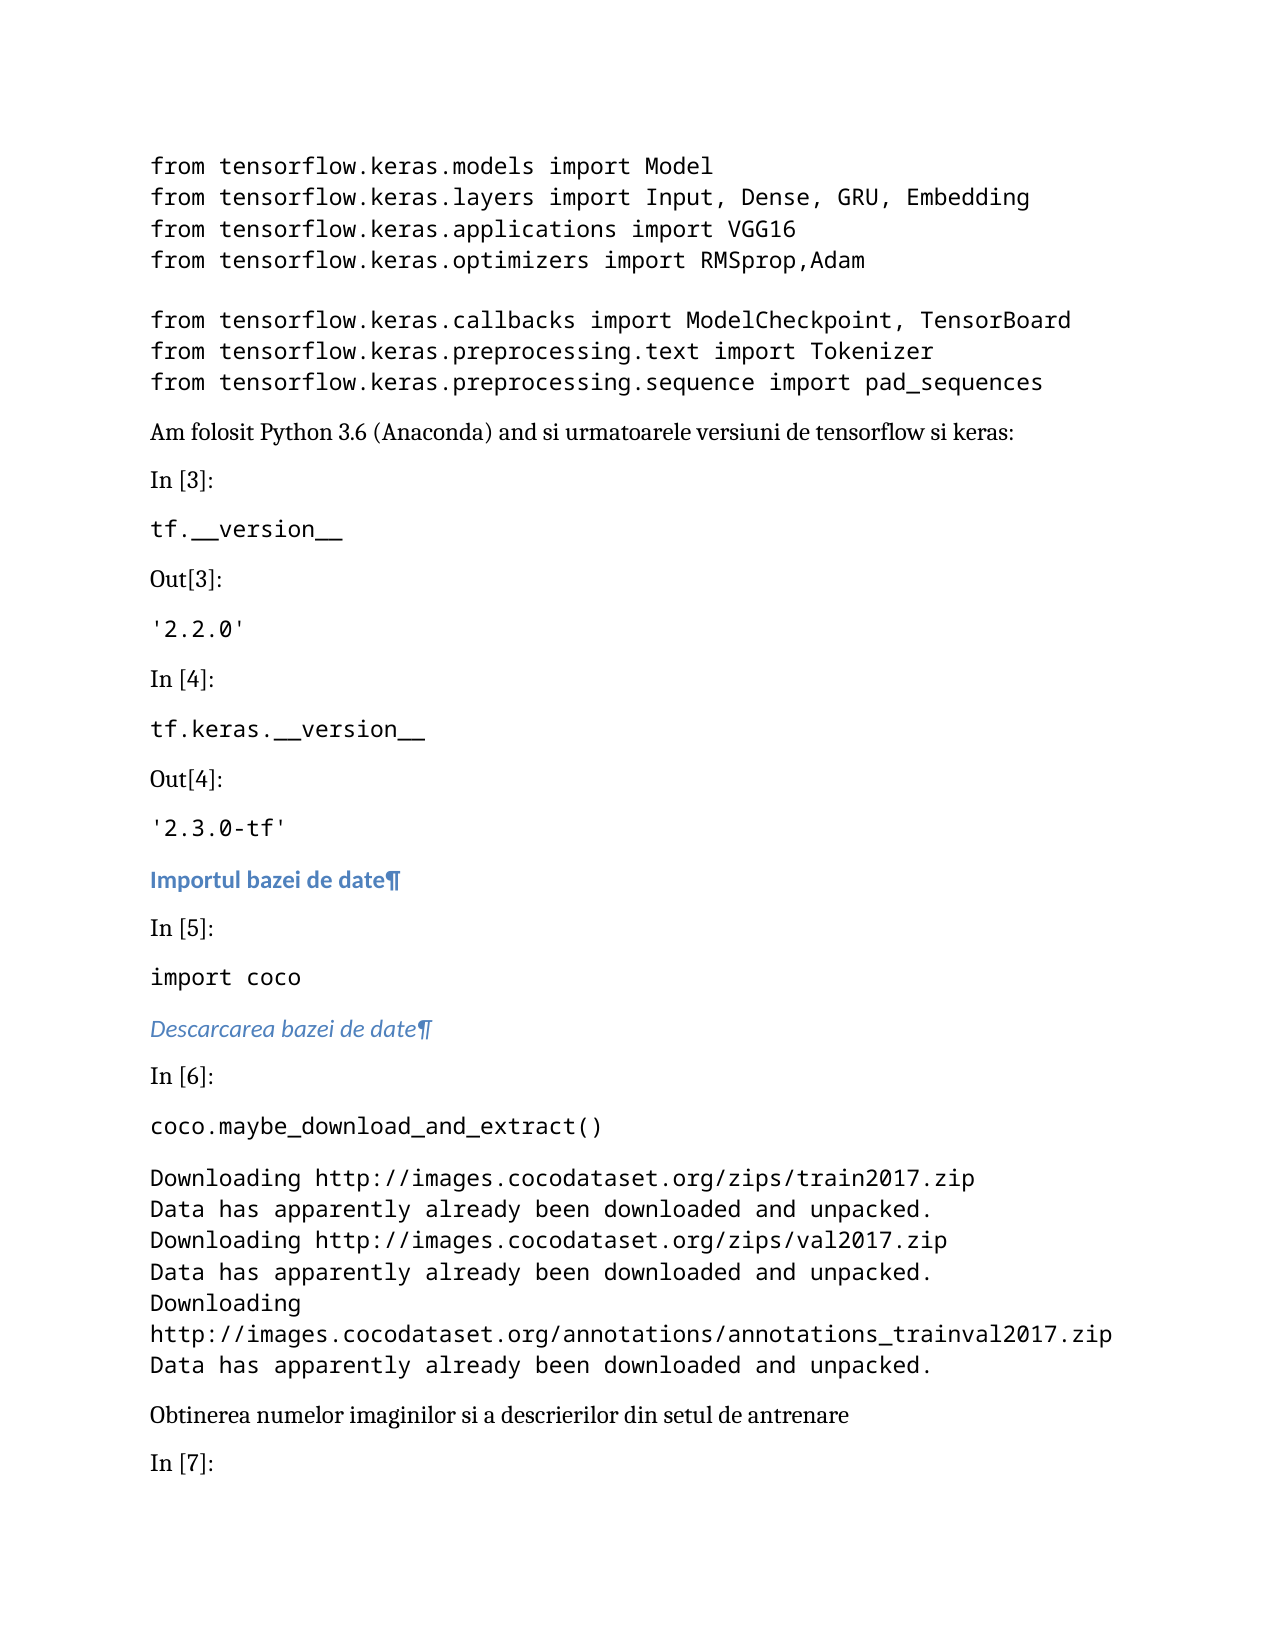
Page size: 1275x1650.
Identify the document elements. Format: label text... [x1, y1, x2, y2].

text import coco [150, 961, 1125, 992]
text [150, 150, 1125, 397]
text In [4]: [150, 665, 1125, 694]
text Out[3]: [150, 565, 1125, 594]
text '2.2.0' [150, 613, 1125, 644]
text coco.maybe_download_and_extract() [150, 1110, 1125, 1141]
text In [7]: [150, 1449, 1125, 1478]
subtitle Descarcarea bazei de date¶ [150, 1013, 1125, 1043]
text '2.3.0-tf' [150, 812, 1125, 843]
text Am folosit Python 3.6 (Anaconda) and si urmatoarele versiuni de tensorflow si keras: [150, 418, 1125, 447]
text tf.__version__ [150, 513, 1125, 544]
text Obtinerea numelor imaginilor si a descrierilor din setul de antrenare [150, 1401, 1125, 1430]
text Downloading http://images.cocodataset.org/zips/train2017.zip Data has apparently already been downloaded and unpacked. Downloading http://images.cocodataset.org/zips/val2017.zip Data has apparently already been downloaded and unpacked. Downloading http://images.cocodataset.org/annotations/annotations_trainval2017.zip Data has apparently already been downloaded and unpacked. [150, 1162, 1125, 1381]
text Out[4]: [150, 764, 1125, 793]
text In [3]: [150, 466, 1125, 494]
subtitle Importul bazei de date¶ [150, 864, 1125, 895]
text In [6]: [150, 1062, 1125, 1091]
text In [5]: [150, 913, 1125, 942]
text tf.keras.__version__ [150, 712, 1125, 744]
